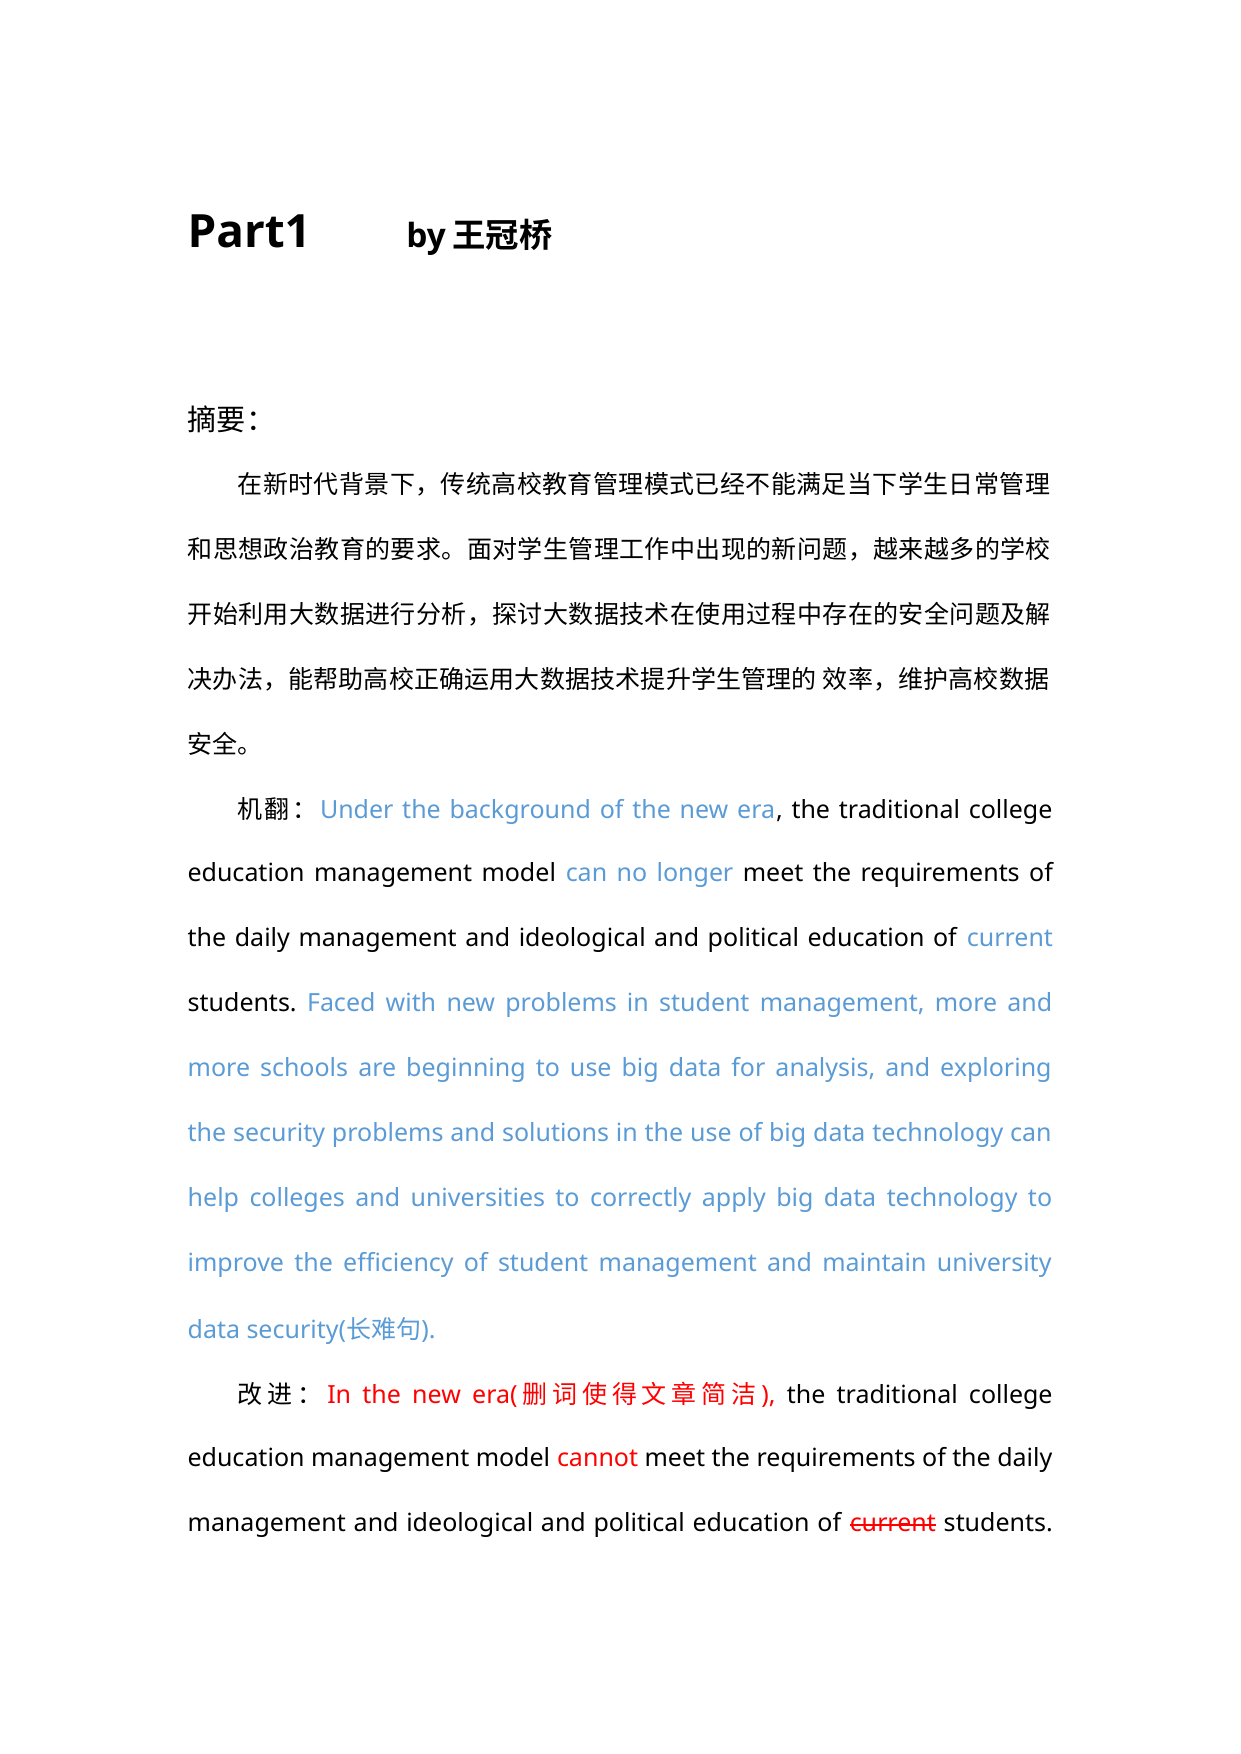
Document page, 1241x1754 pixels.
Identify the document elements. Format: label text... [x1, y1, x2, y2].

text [187, 1360, 1053, 1555]
text 在新时代背景下，传统高校教育管理模式已经不能满足当下学生日常管理和思想政治教育的要求。面对学生管理工作中出现的新问题，越来越多的学校开始利用大数据进行分析，探讨大数据技术在使用过程中存在的安全问题及解决办法，能帮助高校正确运用大数据技术提升学生管理的 效率，维护高校数据安全。 [187, 450, 1053, 775]
text 摘要： [187, 385, 1053, 450]
text 机翻：Under the background of the new era, the traditional college education management model can no longer meet the requirements of the daily management and ideological and political education of current students. Faced with new problems in student management, more and more schools are beginning to use big data for analysis, and exploring the security problems and solutions in the use of big data technology can help colleges and universities to correctly apply big data technology to improve the efficiency of student management and maintain university data security(长难句). [187, 775, 1053, 1360]
subtitle Part1 by王冠桥 [187, 197, 1053, 262]
